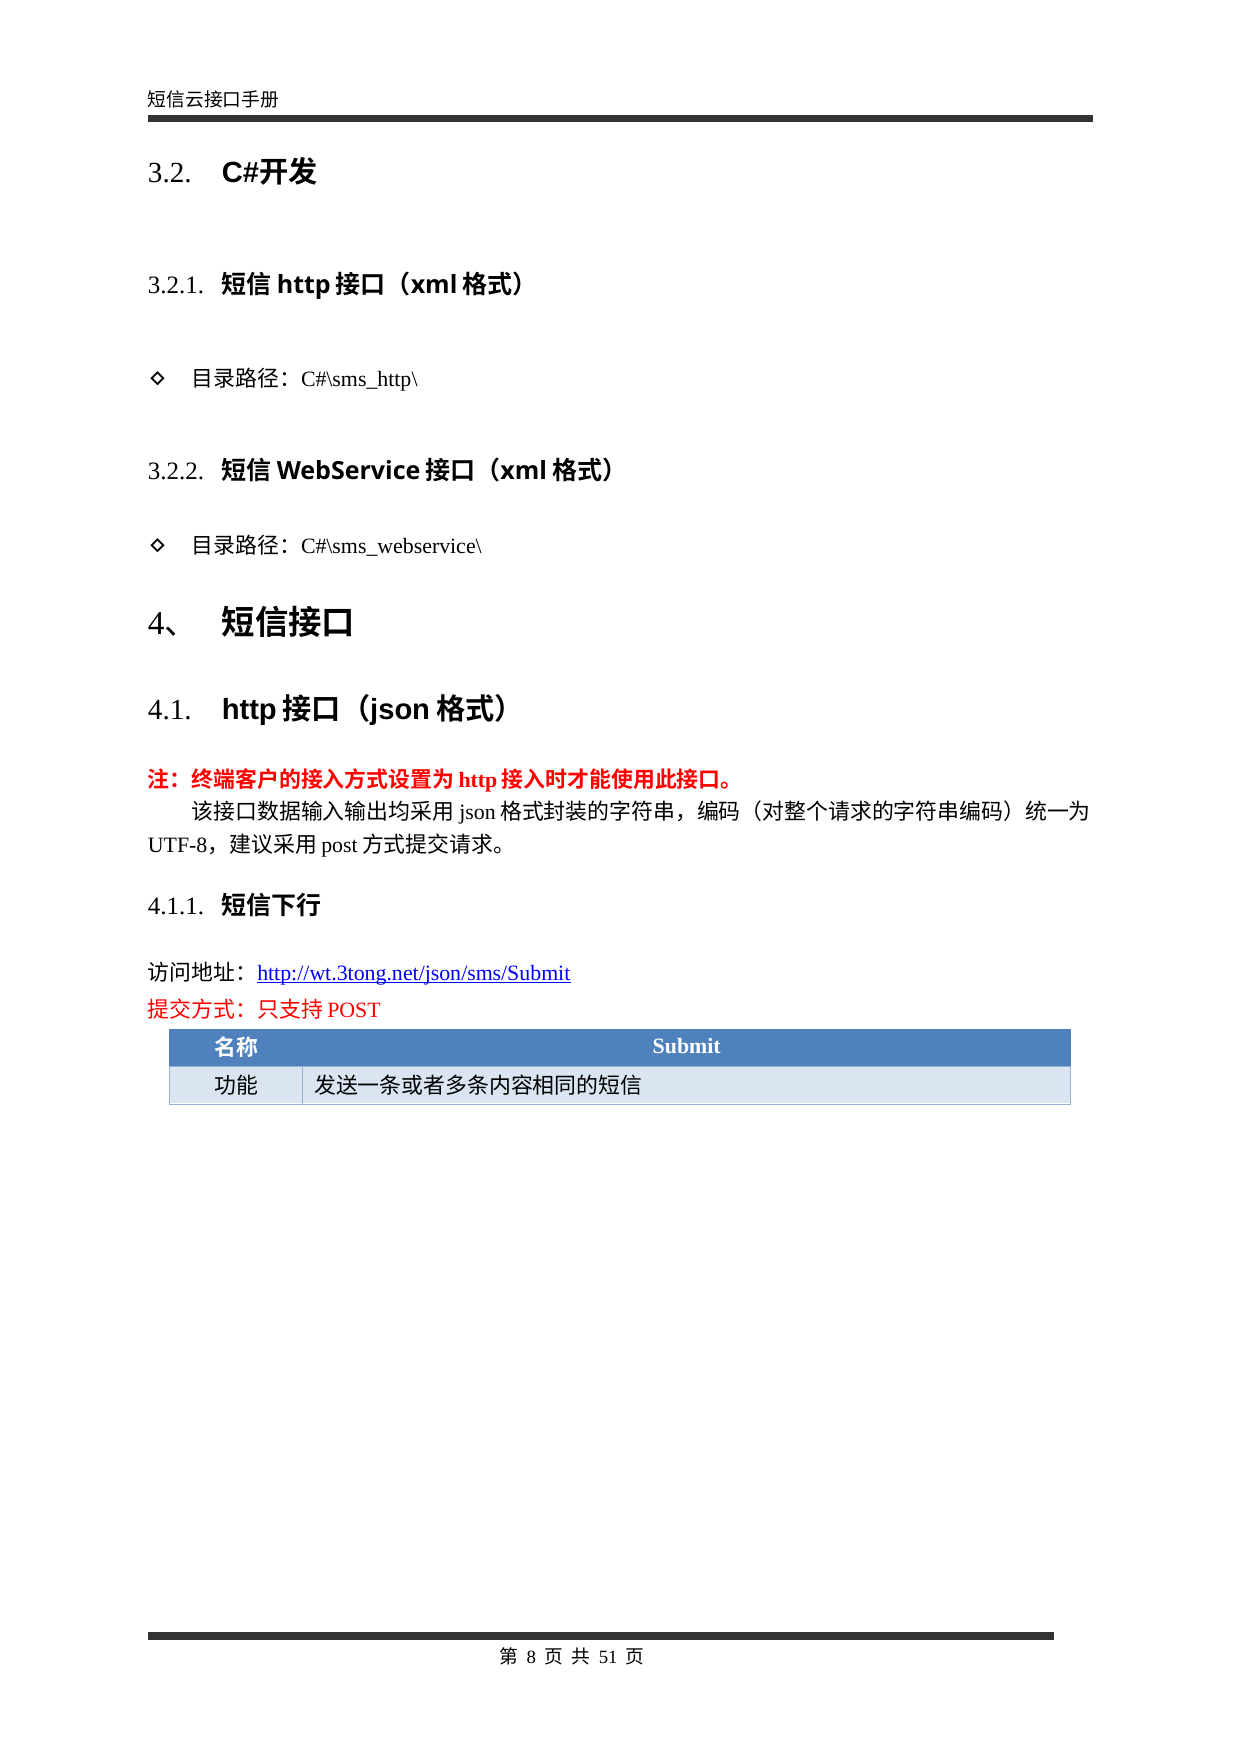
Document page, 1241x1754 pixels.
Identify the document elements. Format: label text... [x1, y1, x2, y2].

list 目录路径：C#\sms_http\ [148, 360, 1092, 393]
subtitle 短信http接口（xml格式） [148, 250, 1092, 315]
text 提交方式：只支持POST [148, 992, 1092, 1024]
text 注：终端客户的接入方式设置为http接入时才能使用此接口。 [148, 761, 1092, 794]
subtitle 短信接口 [148, 596, 1092, 644]
text 该接口数据输入输出均采用json格式封装的字符串，编码（对整个请求的字符串编码）统一为UTF-8，建议采用post方式提交请求。 [148, 794, 1092, 859]
table_header Submit [303, 1030, 1070, 1066]
table_cell 发送一条或者多条内容相同的短信 [303, 1067, 1070, 1103]
subtitle 短信WebService接口（xml格式） [148, 436, 1092, 501]
subtitle C#开发 [148, 137, 1092, 202]
subtitle 短信下行 [148, 886, 1092, 922]
table_cell 功能 [170, 1067, 302, 1103]
text 访问地址：http://wt.3tong.net/json/sms/Submit [148, 954, 1092, 987]
list 目录路径：C#\sms_webservice\ [148, 528, 1092, 560]
subtitle http接口（json格式） [148, 686, 1092, 728]
table_header 名称 [170, 1030, 302, 1066]
